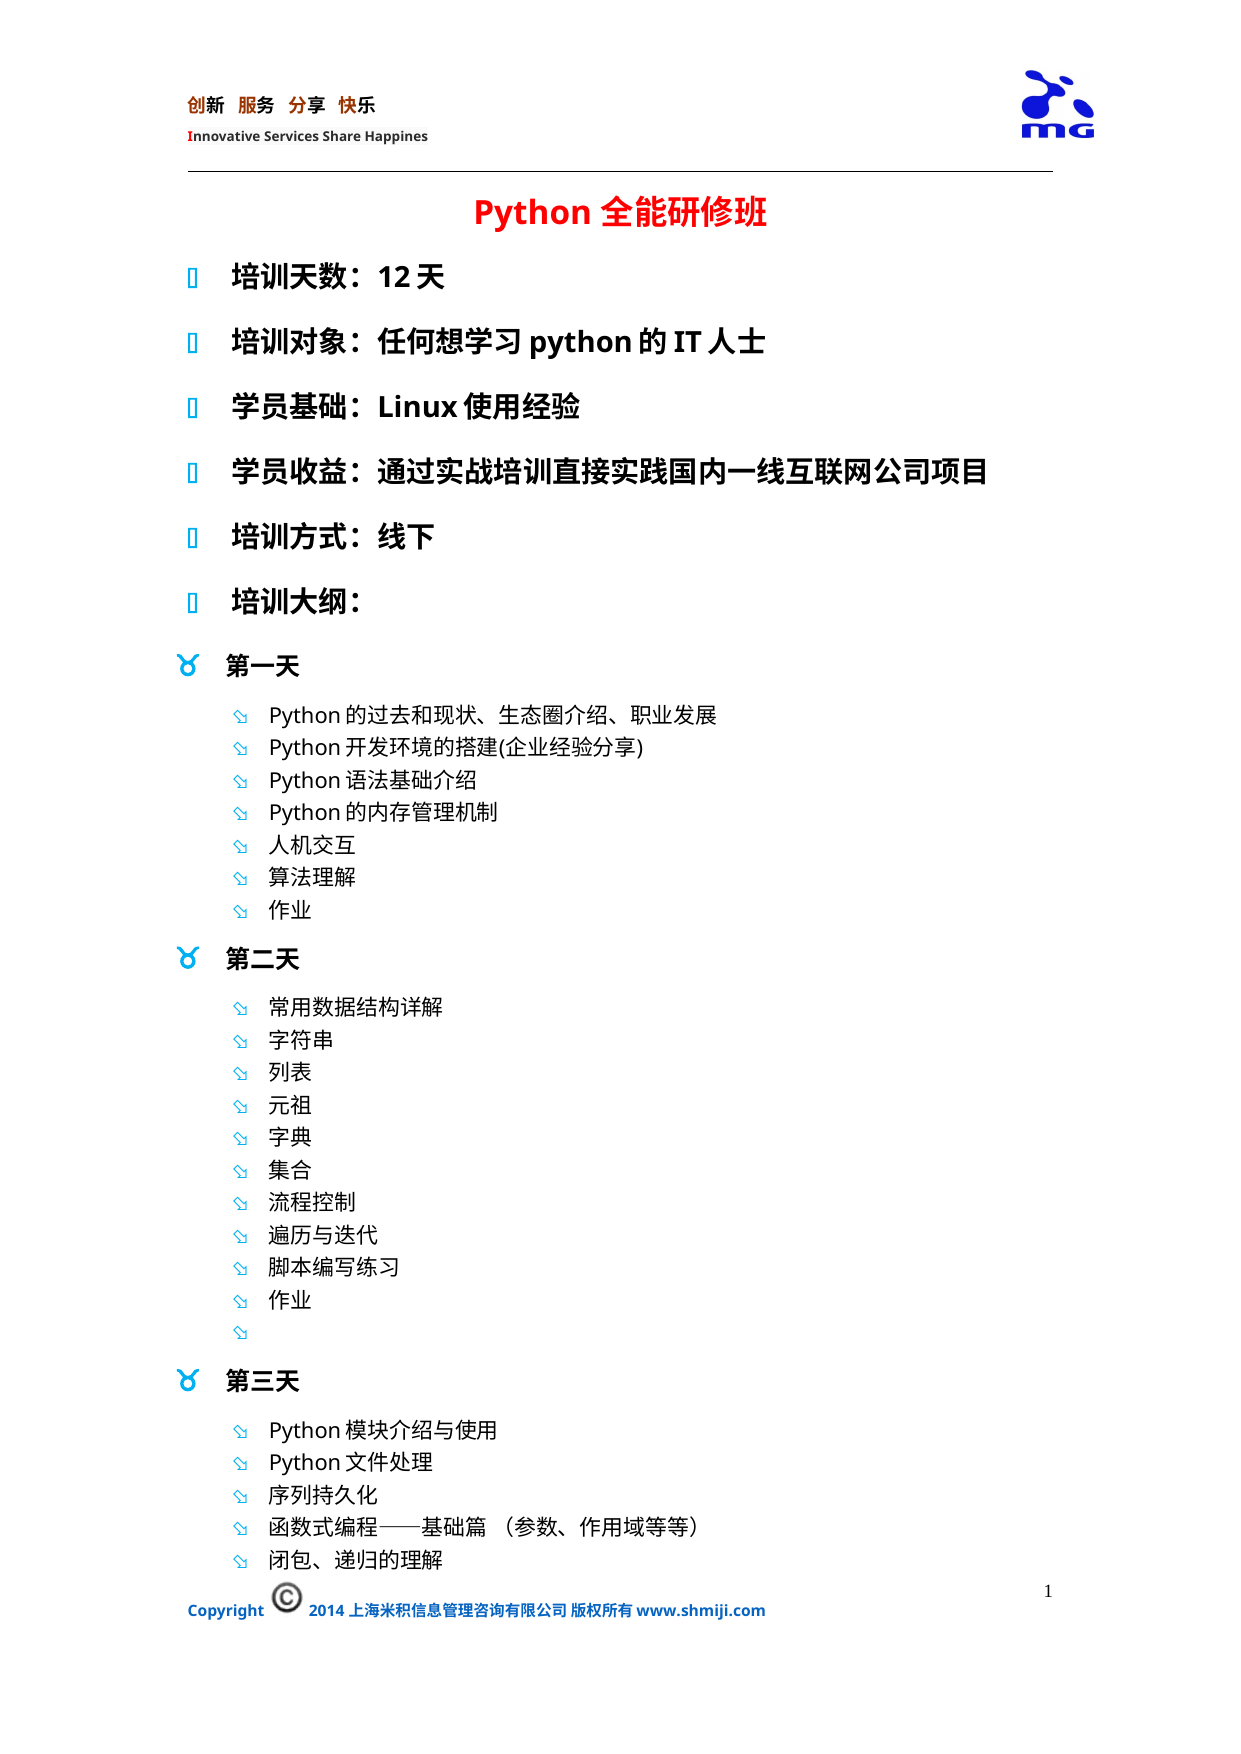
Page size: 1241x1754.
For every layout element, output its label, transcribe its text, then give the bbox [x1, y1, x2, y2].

list Python文件处理 [231, 1445, 1053, 1477]
list 元祖 [231, 1087, 1053, 1120]
list Python的内存管理机制 [231, 795, 1053, 827]
picture [1020, 68, 1094, 139]
picture [234, 1267, 241, 1273]
picture [268, 1580, 305, 1617]
list Python模块介绍与使用 [231, 1412, 1053, 1445]
list 列表 [231, 1055, 1053, 1087]
list Python语法基础介绍 [231, 762, 1053, 795]
list 第二天 [187, 925, 1053, 990]
text Python 全能研修班 [187, 177, 1053, 242]
list 培训方式：线下 [187, 502, 1053, 567]
list Python的过去和现状、生态圈介绍、职业发展 [231, 697, 1053, 730]
picture [234, 1072, 241, 1078]
picture [234, 1202, 241, 1208]
list 第一天 [187, 632, 1053, 697]
list 流程控制 [231, 1185, 1053, 1217]
list 培训天数：12天 [187, 242, 1053, 307]
picture [234, 877, 241, 883]
list Python开发环境的搭建(企业经验分享) [231, 730, 1053, 762]
list 作业 [231, 892, 1053, 925]
list 字符串 [231, 1022, 1053, 1055]
picture [234, 1040, 241, 1046]
list 培训大纲： [187, 567, 1053, 632]
list 作业 [231, 1282, 1053, 1315]
list 字典 [231, 1120, 1053, 1152]
picture [234, 1560, 241, 1566]
list 第三天 [187, 1347, 1053, 1412]
picture [234, 1495, 241, 1501]
picture [234, 715, 241, 721]
list 人机交互 [231, 827, 1053, 860]
list 常用数据结构详解 [231, 990, 1053, 1022]
picture [234, 1170, 241, 1176]
picture [234, 1527, 241, 1533]
picture [234, 1105, 241, 1111]
picture [234, 1235, 241, 1241]
picture [234, 747, 241, 753]
list 集合 [231, 1152, 1053, 1185]
picture [234, 1462, 241, 1468]
list 遍历与迭代 [231, 1217, 1053, 1250]
picture [234, 1430, 241, 1436]
picture [234, 812, 241, 818]
list 算法理解 [231, 860, 1053, 892]
picture [234, 1007, 241, 1013]
picture [234, 1331, 241, 1337]
picture [234, 910, 241, 916]
list 脚本编写练习 [231, 1250, 1053, 1282]
picture [234, 845, 241, 851]
list 学员基础：Linux使用经验 [187, 372, 1053, 437]
picture [234, 780, 241, 786]
picture [234, 1137, 241, 1143]
list 学员收益：通过实战培训直接实践国内一线互联网公司项目 [187, 437, 1053, 502]
list 函数式编程——基础篇 （参数、作用域等等） [231, 1510, 1053, 1542]
list 培训对象：任何想学习python的IT人士 [187, 307, 1053, 372]
list 序列持久化 [231, 1477, 1053, 1510]
picture [234, 1300, 241, 1306]
list 闭包、递归的理解 [231, 1542, 1053, 1575]
